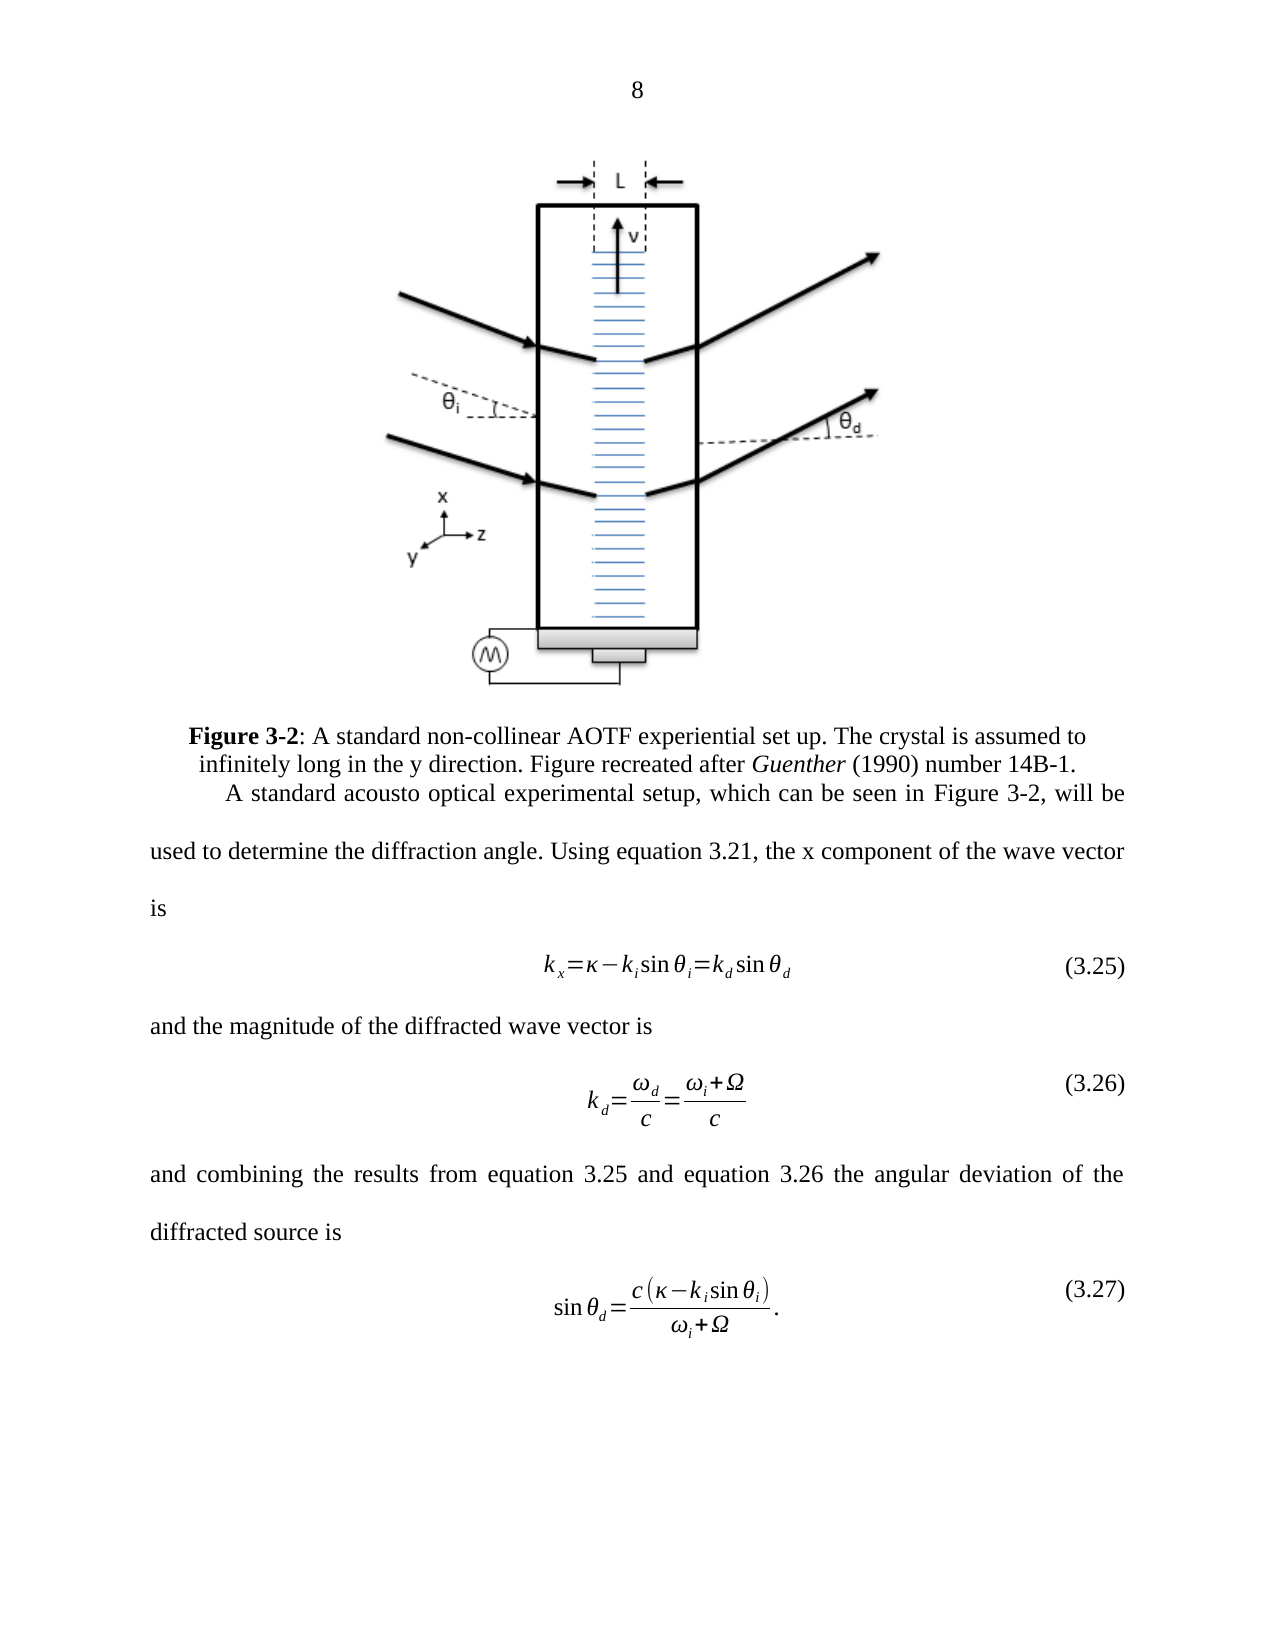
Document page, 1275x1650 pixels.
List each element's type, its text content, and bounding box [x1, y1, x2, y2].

text and the magnitude of the diffracted wave vector is [150, 1011, 1125, 1039]
table_header (3.25) [1006, 951, 1136, 1011]
table_header [298, 1068, 1006, 1159]
table_header (3.27) [1006, 1275, 1136, 1370]
text and combining the results from equation 3.25 and equation 3.26 the angular deviation of the diffracted source is [150, 1159, 1125, 1246]
picture [380, 150, 895, 692]
table_header (3.26) [1006, 1068, 1136, 1159]
table_header [298, 1275, 1006, 1370]
text A standard acousto optical experimental setup, which can be seen in Figure 3-2, will be used to determine the diffraction angle. Using equation 3.21, the x component of the wave vector is [150, 778, 1125, 922]
table_header [298, 951, 1006, 1011]
